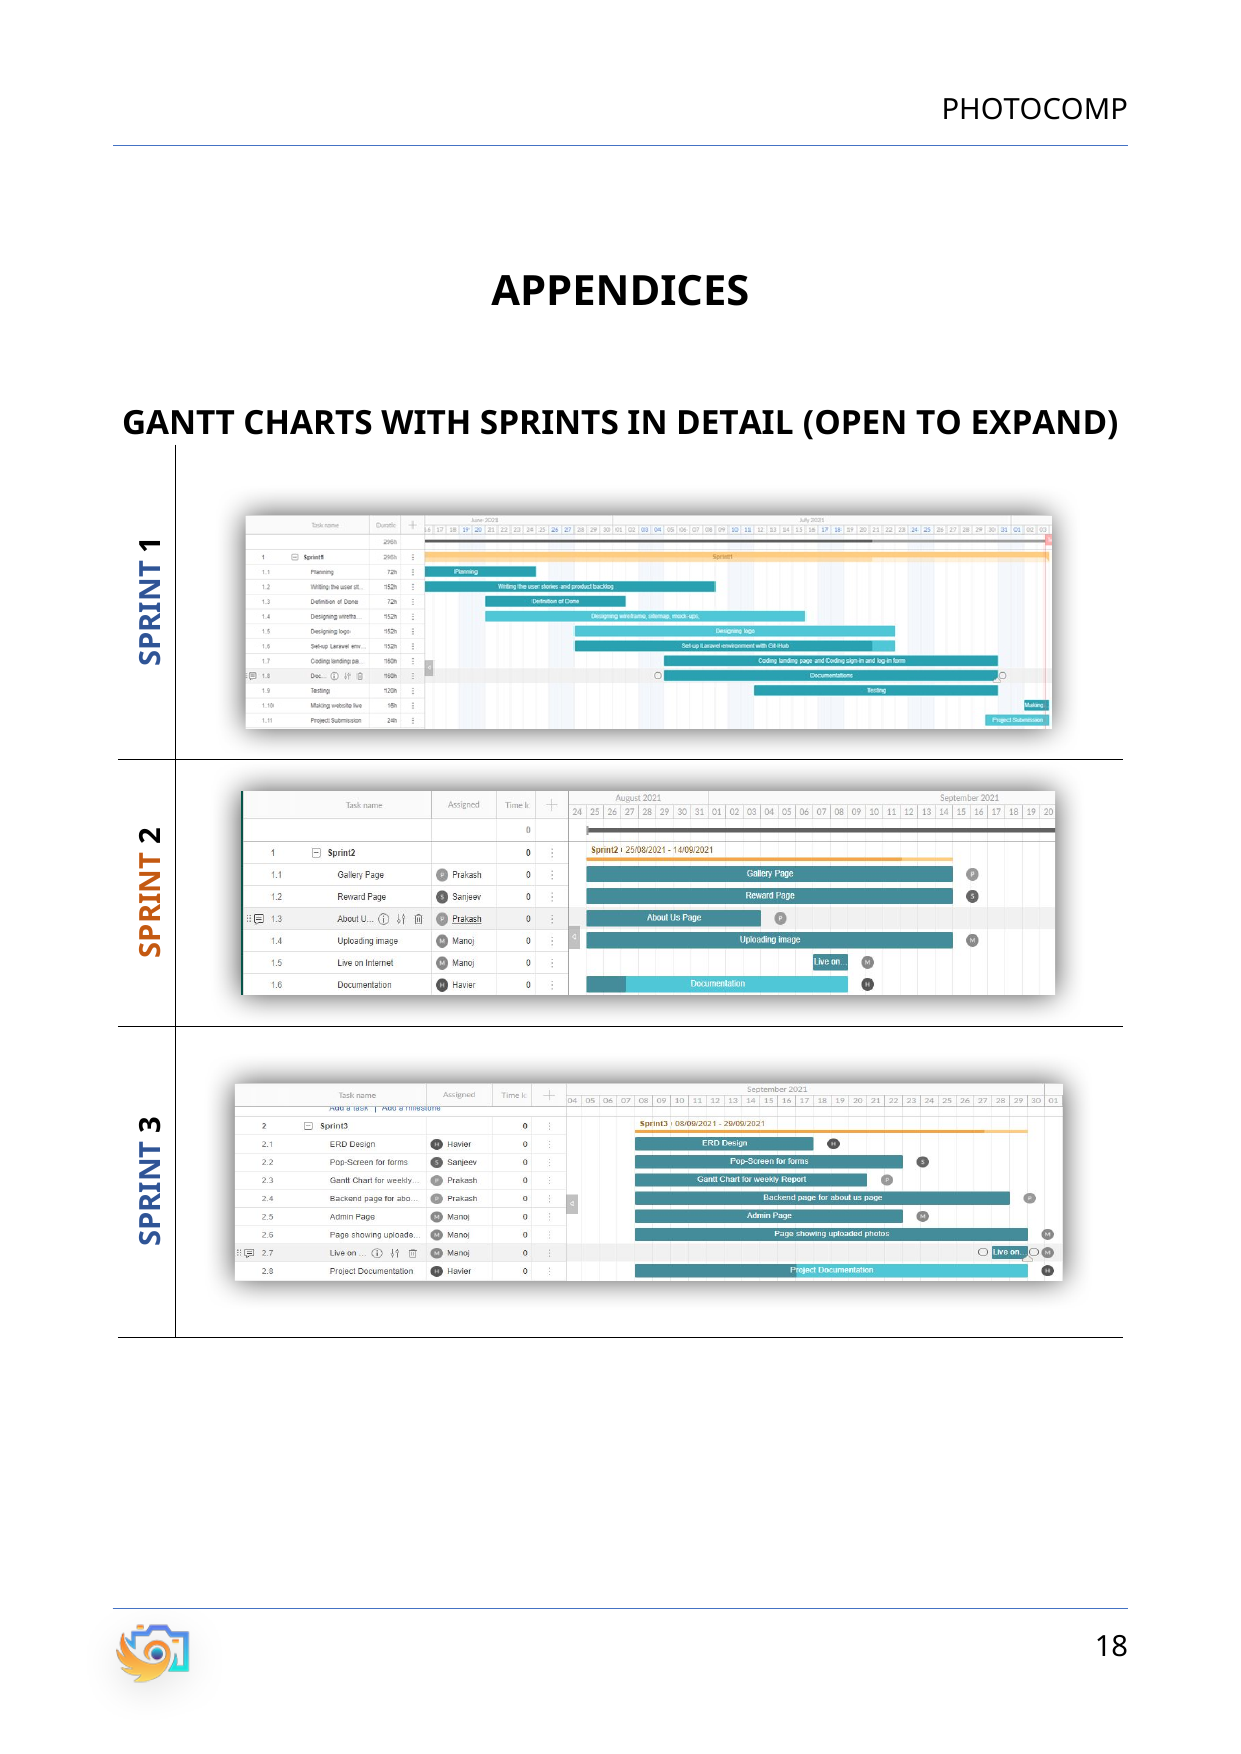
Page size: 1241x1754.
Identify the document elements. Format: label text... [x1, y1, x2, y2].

subtitle APPENDICES [112, 261, 1128, 317]
subtitle GANTT CHARTS WITH SPRINTS IN DETAIL (OPEN TO EXPAND) [112, 399, 1128, 444]
picture [234, 1083, 1063, 1281]
table_cell SPRINT 3 [118, 1027, 175, 1337]
table_cell [176, 760, 1122, 1026]
table_header SPRINT 1 [118, 445, 175, 759]
table_cell [176, 1027, 1122, 1337]
picture [114, 1612, 196, 1695]
picture [241, 791, 1056, 995]
table_cell SPRINT 2 [118, 760, 175, 1026]
table_header [176, 445, 1122, 759]
picture [245, 515, 1052, 729]
